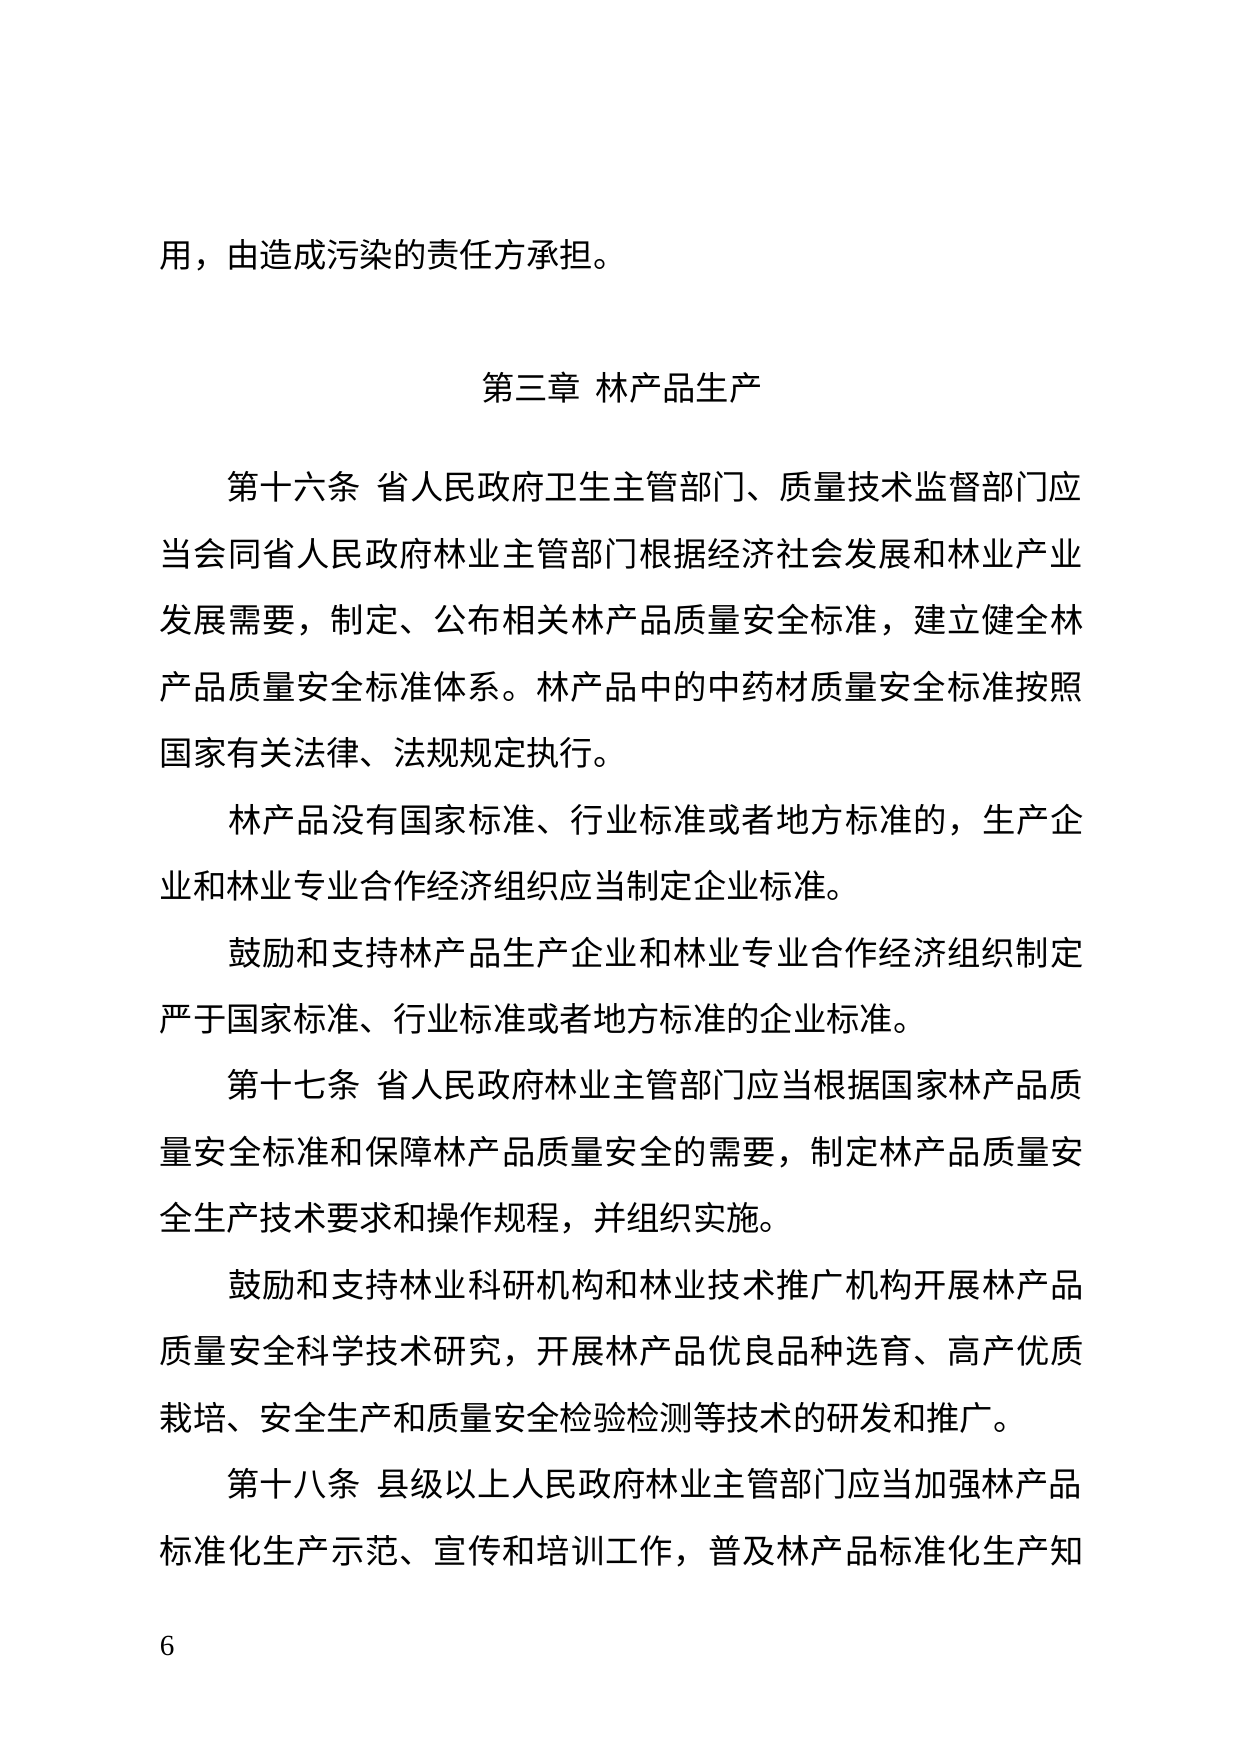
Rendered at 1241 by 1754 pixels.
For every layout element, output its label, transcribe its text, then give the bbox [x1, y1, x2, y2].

text 林产品没有国家标准、行业标准或者地方标准的，生产企业和林业专业合作经济组织应当制定企业标准。 [159, 784, 1084, 917]
text 第三章 林产品生产 [159, 352, 1084, 419]
text 第十七条 省人民政府林业主管部门应当根据国家林产品质量安全标准和保障林产品质量安全的需要，制定林产品质量安全生产技术要求和操作规程，并组织实施。 [159, 1050, 1084, 1249]
text 鼓励和支持林产品生产企业和林业专业合作经济组织制定严于国家标准、行业标准或者地方标准的企业标准。 [159, 917, 1084, 1050]
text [159, 1449, 1084, 1582]
text 第十六条 省人民政府卫生主管部门、质量技术监督部门应当会同省人民政府林业主管部门根据经济社会发展和林业产业发展需要，制定、公布相关林产品质量安全标准，建立健全林产品质量安全标准体系。林产品中的中药材质量安全标准按照国家有关法律、法规规定执行。 [159, 452, 1084, 784]
text 鼓励和支持林业科研机构和林业技术推广机构开展林产品质量安全科学技术研究，开展林产品优良品种选育、高产优质栽培、安全生产和质量安全检验检测等技术的研发和推广。 [159, 1249, 1084, 1449]
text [159, 219, 1084, 286]
